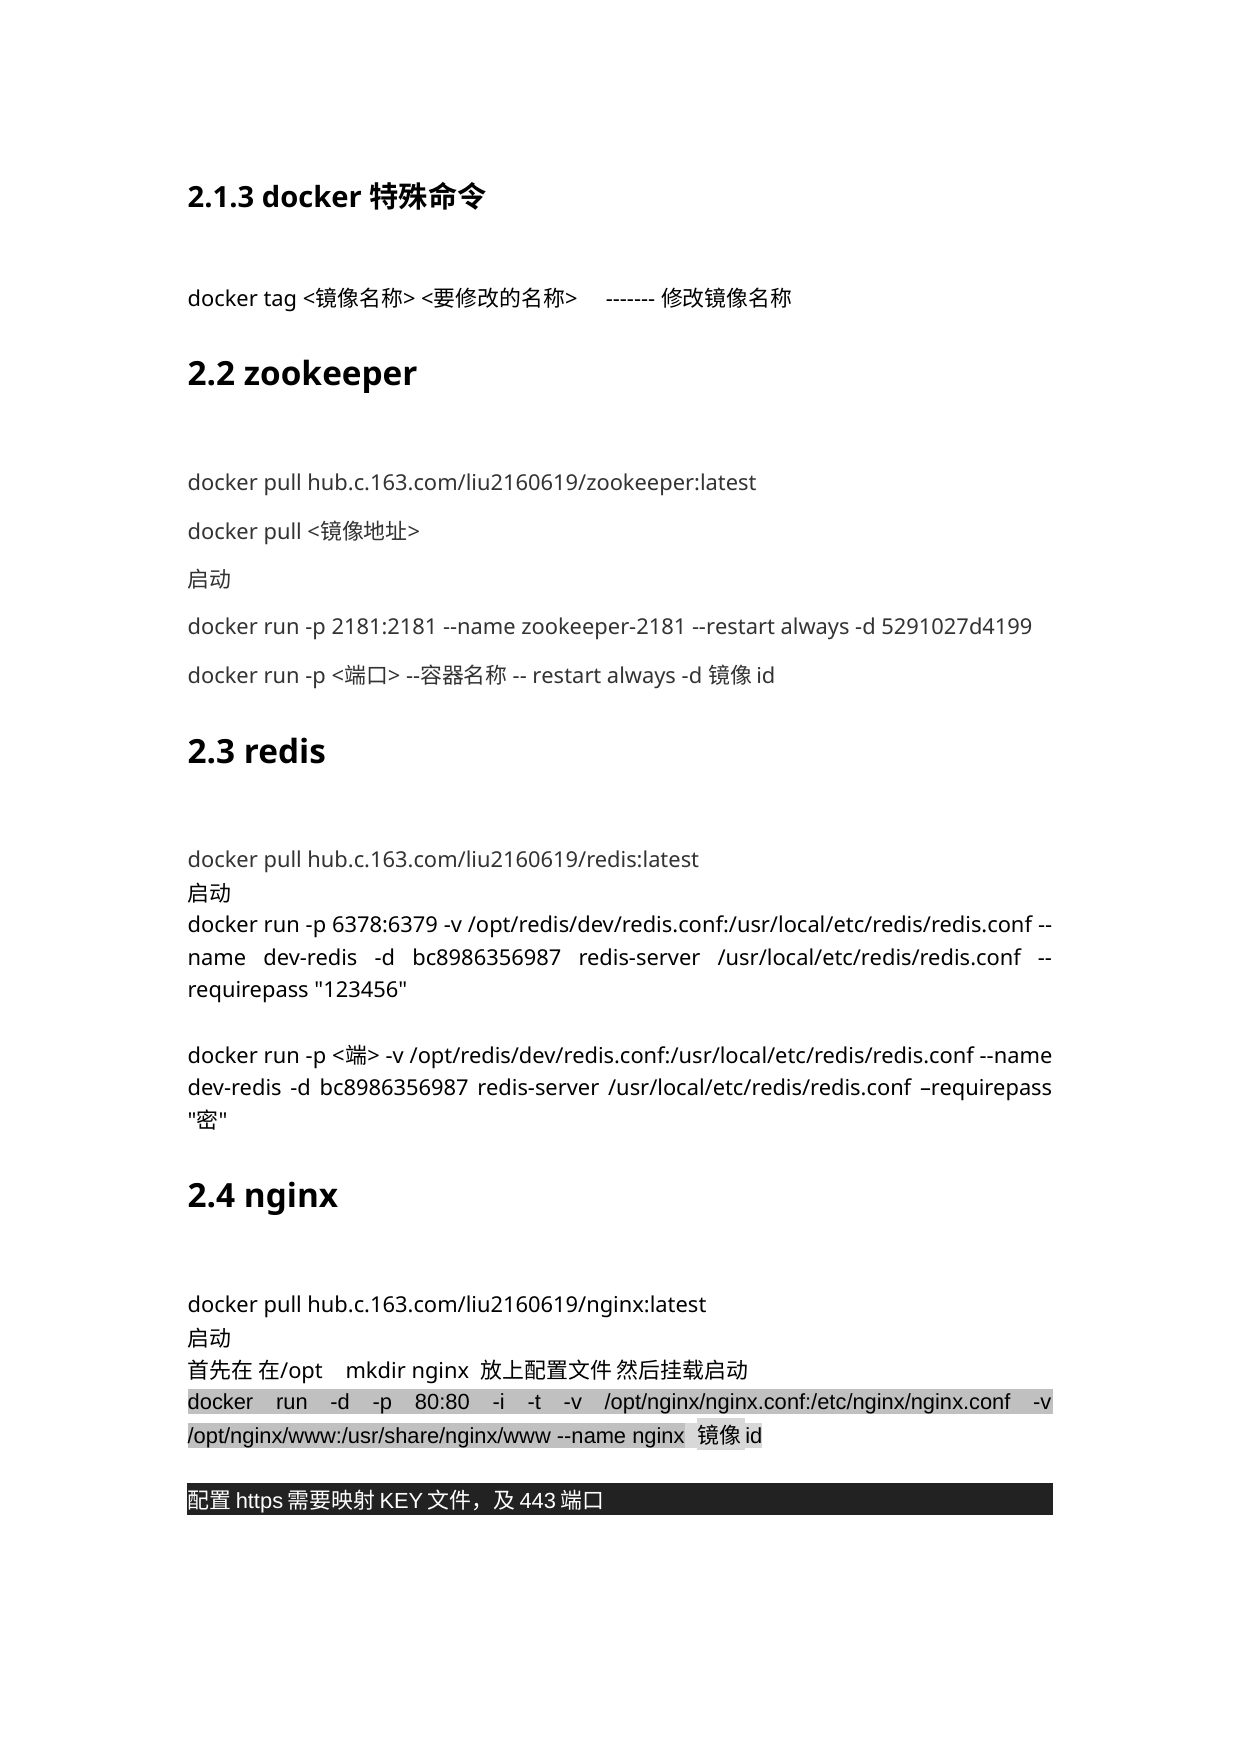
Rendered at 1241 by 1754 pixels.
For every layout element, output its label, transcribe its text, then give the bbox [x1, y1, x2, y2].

text docker run -d -p 80:80 -i -t -v /opt/nginx/nginx.conf:/etc/nginx/nginx.conf -v /opt/nginx/www:/usr/share/nginx/www --name nginx 镜像id [187, 1385, 1053, 1450]
text 启动 [187, 1320, 1053, 1353]
text docker pull <镜像地址> [187, 514, 1053, 546]
text docker run -p 6378:6379 -v /opt/redis/dev/redis.conf:/usr/local/etc/redis/redis.conf --name dev-redis -d bc8986356987 redis-server /usr/local/etc/redis/redis.conf --requirepass "123456" [187, 908, 1053, 1005]
subtitle 2.3 redis [187, 718, 1053, 783]
subtitle 2.4 nginx [187, 1162, 1053, 1227]
text 首先在 在/opt mkdir nginx 放上配置文件 然后挂载启动 [187, 1353, 1053, 1385]
text 启动 [187, 562, 1053, 594]
subtitle 2.1.3 docker 特殊命令 [187, 162, 1053, 227]
text 启动 [187, 875, 1053, 908]
text docker run -p <端> -v /opt/redis/dev/redis.conf:/usr/local/etc/redis/redis.conf --name dev-redis -d bc8986356987 redis-server /usr/local/etc/redis/redis.conf –requirepass "密" [187, 1038, 1053, 1135]
text 配置https需要映射KEY文件，及443端口 [187, 1483, 1053, 1515]
text docker tag <镜像名称> <要修改的名称> ------- 修改镜像名称 [187, 281, 1053, 313]
text docker pull hub.c.163.com/liu2160619/nginx:latest [187, 1288, 1053, 1320]
text docker run -p 2181:2181 --name zookeeper-2181 --restart always -d 5291027d4199 [187, 610, 1053, 642]
text docker pull hub.c.163.com/liu2160619/zookeeper:latest [187, 466, 1053, 498]
text docker pull hub.c.163.com/liu2160619/redis:latest [187, 843, 1053, 875]
text docker run -p <端口> --容器名称 -- restart always -d 镜像id [187, 658, 1053, 691]
subtitle 2.2 zookeeper [187, 340, 1053, 405]
